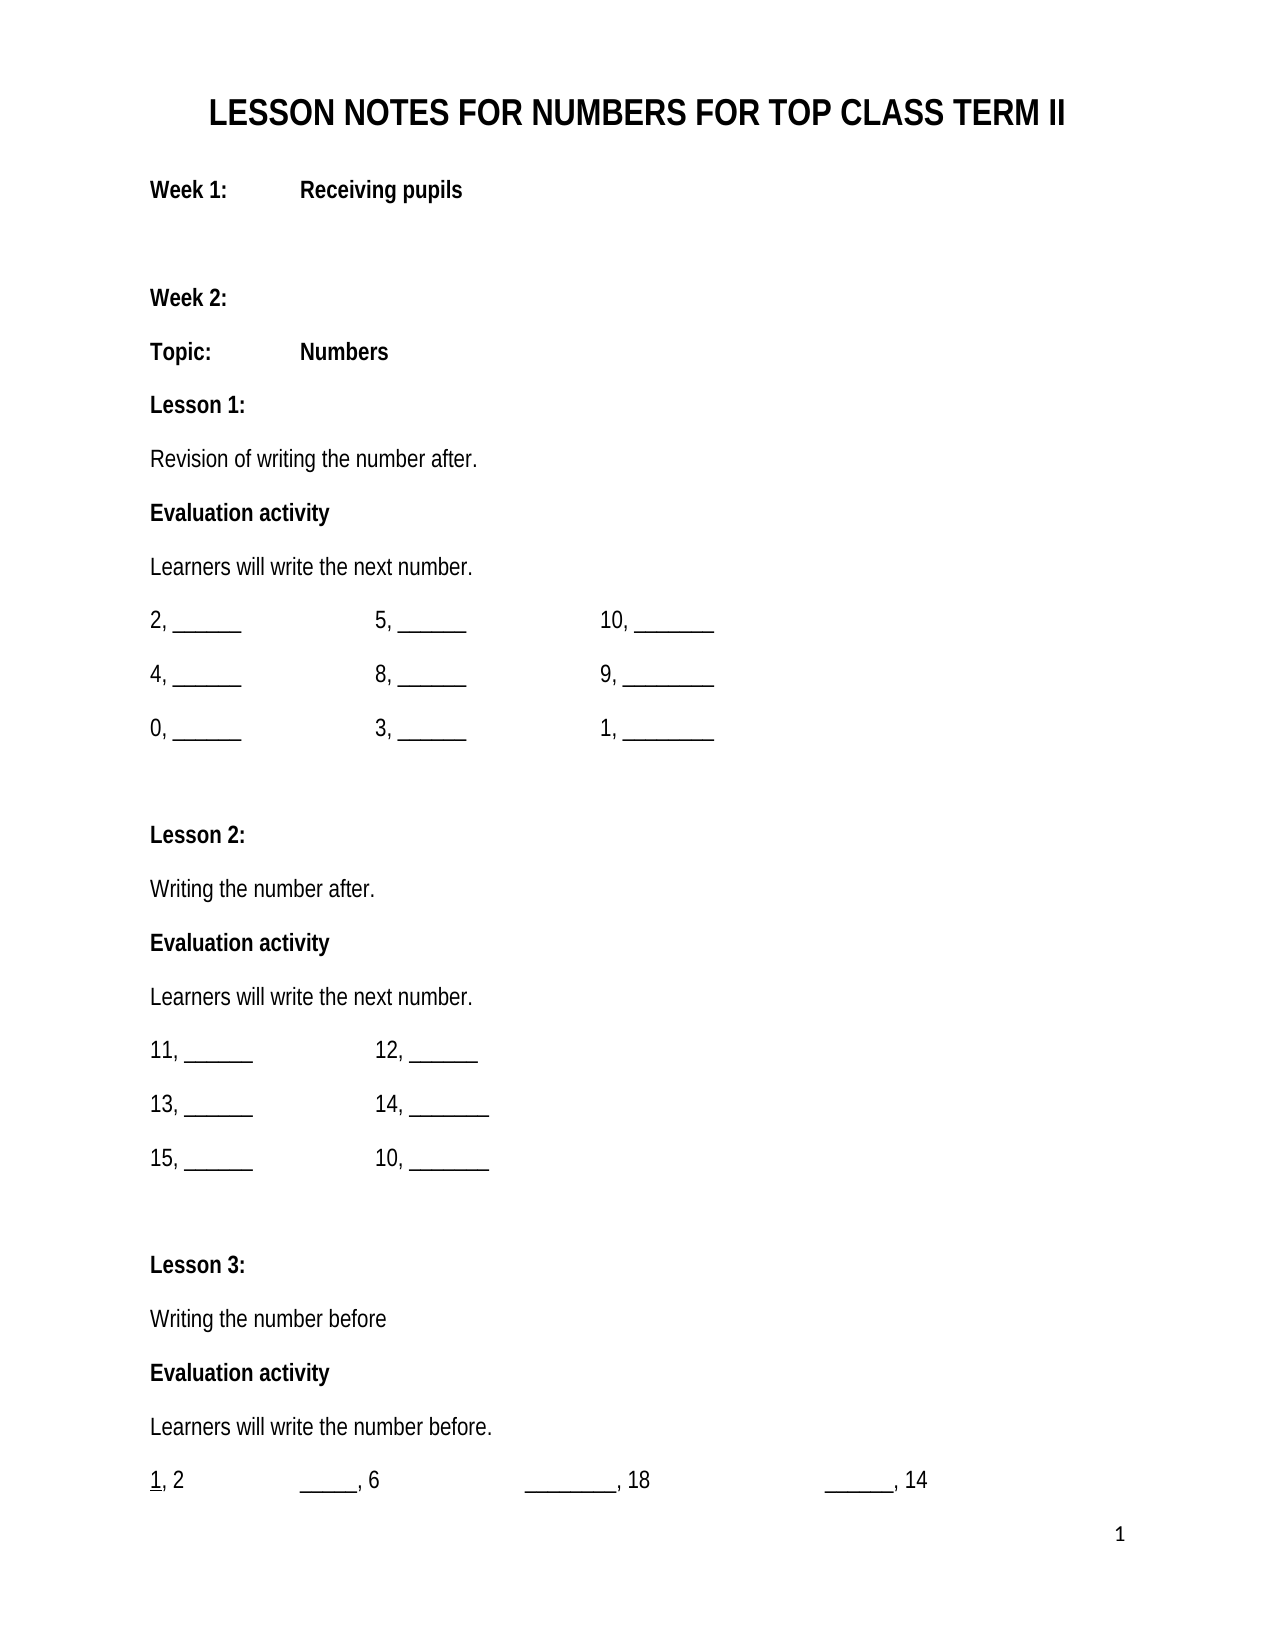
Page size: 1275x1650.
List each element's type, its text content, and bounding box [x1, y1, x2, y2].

text LESSON NOTES FOR NUMBERS FOR TOP CLASS TERM II [150, 90, 1125, 133]
text Topic: Numbers [150, 337, 1125, 365]
text Lesson 2: [150, 820, 1125, 849]
text Learners will write the next number. [150, 982, 1125, 1010]
text Learners will write the number before. [150, 1412, 1125, 1440]
text Lesson 1: [150, 390, 1125, 419]
text Evaluation activity [150, 498, 1125, 526]
text Writing the number after. [150, 874, 1125, 903]
text Lesson 3: [150, 1250, 1125, 1279]
text Evaluation activity [150, 928, 1125, 956]
text 15, ______ 10, _______ [150, 1143, 1125, 1171]
text 2, ______ 5, ______ 10, _______ [150, 605, 1125, 634]
text 1, 2 _____, 6 ________, 18 ______, 14 [150, 1465, 1125, 1494]
text 13, ______ 14, _______ [150, 1089, 1125, 1118]
text 11, ______ 12, ______ [150, 1035, 1125, 1064]
text Writing the number before [150, 1304, 1125, 1333]
text Evaluation activity [150, 1358, 1125, 1386]
text 0, ______ 3, ______ 1, ________ [150, 713, 1125, 741]
text Learners will write the next number. [150, 552, 1125, 580]
text 4, ______ 8, ______ 9, ________ [150, 659, 1125, 688]
text Week 2: [150, 283, 1125, 311]
text Revision of writing the number after. [150, 444, 1125, 473]
text Week 1: Receiving pupils [150, 175, 1125, 204]
